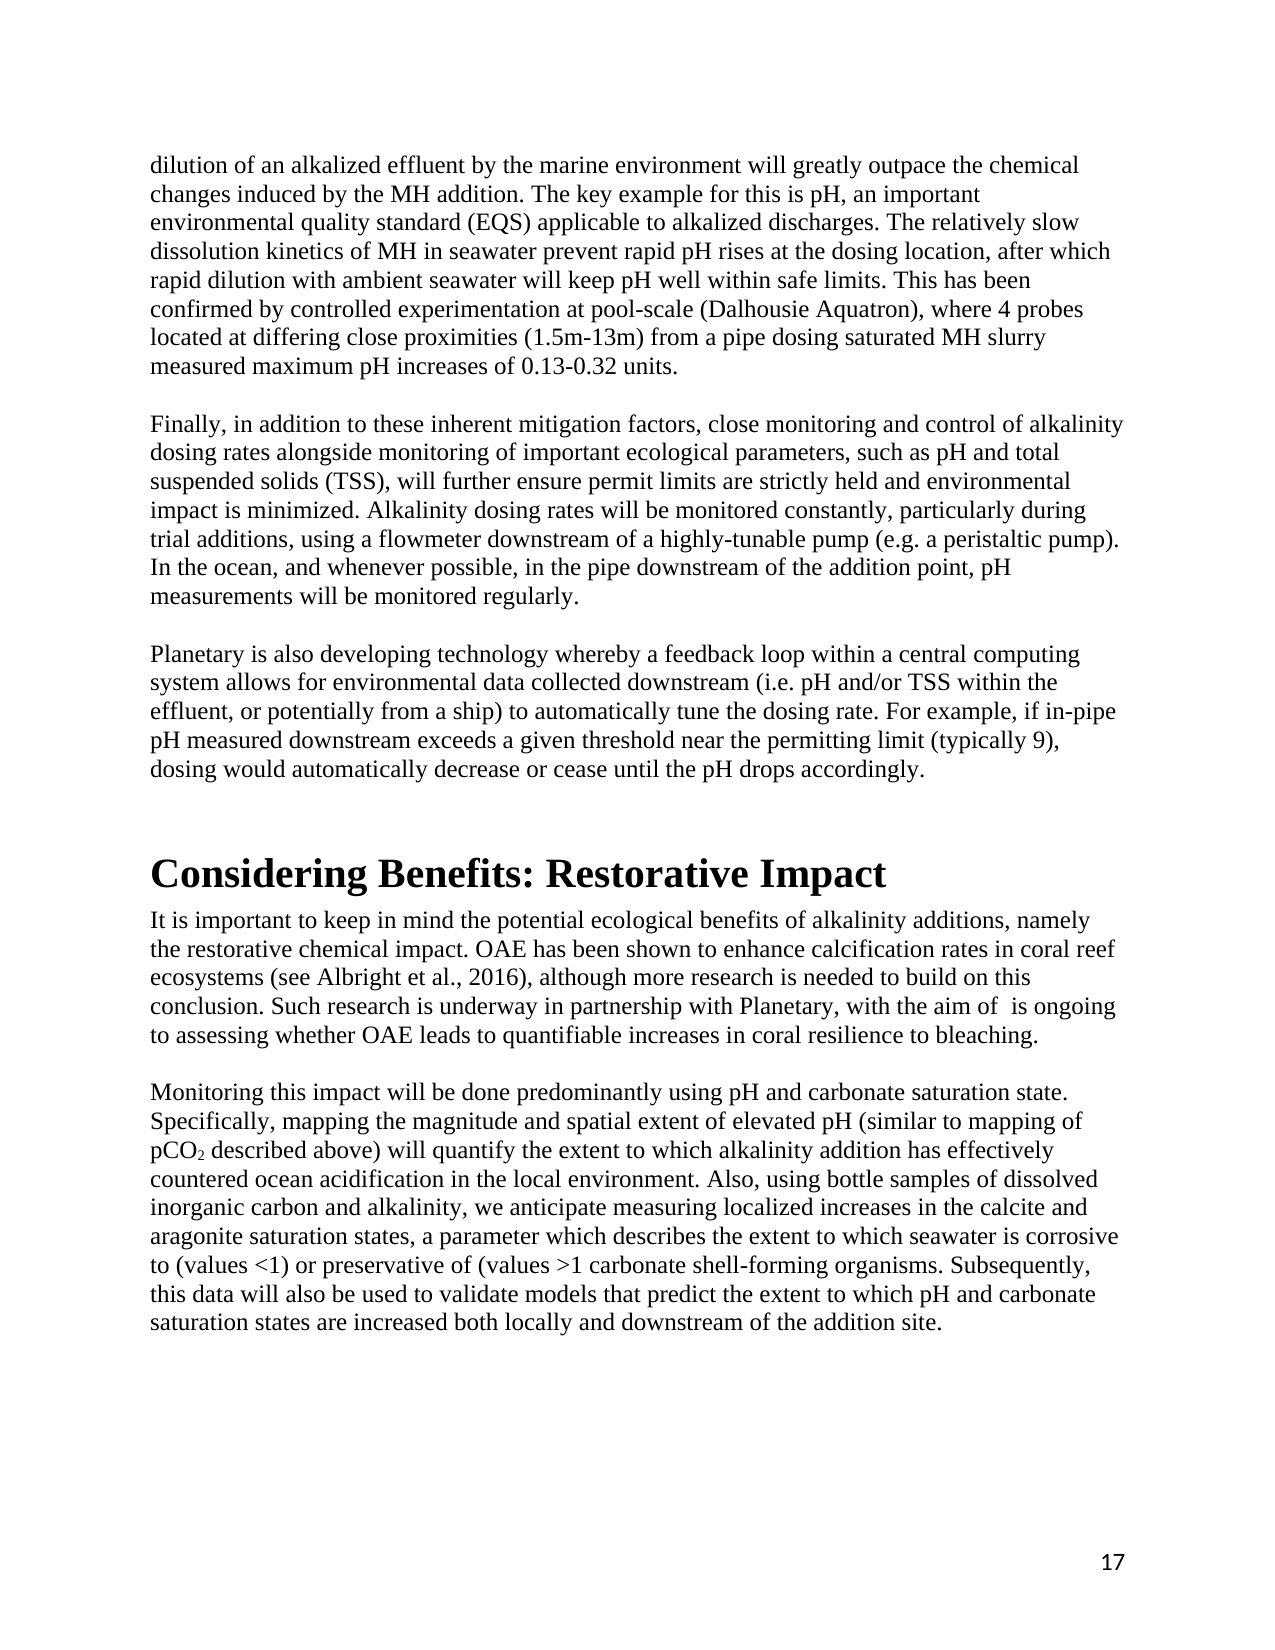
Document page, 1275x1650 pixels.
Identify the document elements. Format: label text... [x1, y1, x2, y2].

text Monitoring this impact will be done predominantly using pH and carbonate saturation state. Specifically, mapping the magnitude and spatial extent of elevated pH (similar to mapping of pCO2 described above) will quantify the extent to which alkalinity addition has effectively countered ocean acidification in the local environment. Also, using bottle samples of dissolved inorganic carbon and alkalinity, we anticipate measuring localized increases in the calcite and aragonite saturation states, a parameter which describes the extent to which seawater is corrosive to (values <1) or preservative of (values >1 carbonate shell-forming organisms. Subsequently, this data will also be used to validate models that predict the extent to which pH and carbonate saturation states are increased both locally and downstream of the addition site. [150, 1077, 1125, 1336]
text Planetary is also developing technology whereby a feedback loop within a central computing system allows for environmental data collected downstream (i.e. pH and/or TSS within the effluent, or potentially from a ship) to automatically tune the dosing rate. For example, if in-pipe pH measured downstream exceeds a given threshold near the permitting limit (typically 9), dosing would automatically decrease or cease until the pH drops accordingly. [150, 639, 1125, 782]
text It is important to keep in mind the potential ecological benefits of alkalinity additions, namely the restorative chemical impact. OAE has been shown to enhance calcification rates in coral reef ecosystems (see Albright et al., 2016), although more research is needed to build on this conclusion. Such research is underway in partnership with Planetary, with the aim of is ongoing to assessing whether OAE leads to quantifiable increases in coral resilience to bleaching. [150, 905, 1125, 1049]
text Finally, in addition to these inherent mitigation factors, close monitoring and control of alkalinity dosing rates alongside monitoring of important ecological parameters, such as pH and total suspended solids (TSS), will further ensure permit limits are strictly held and environmental impact is minimized. Alkalinity dosing rates will be monitored constantly, particularly during trial additions, using a flowmeter downstream of a highly-tunable pump (e.g. a peristaltic pump). In the ocean, and whenever possible, in the pipe downstream of the addition point, pH measurements will be monitored regularly. [150, 409, 1125, 610]
subtitle Considering Benefits: Restorative Impact [150, 849, 1125, 897]
